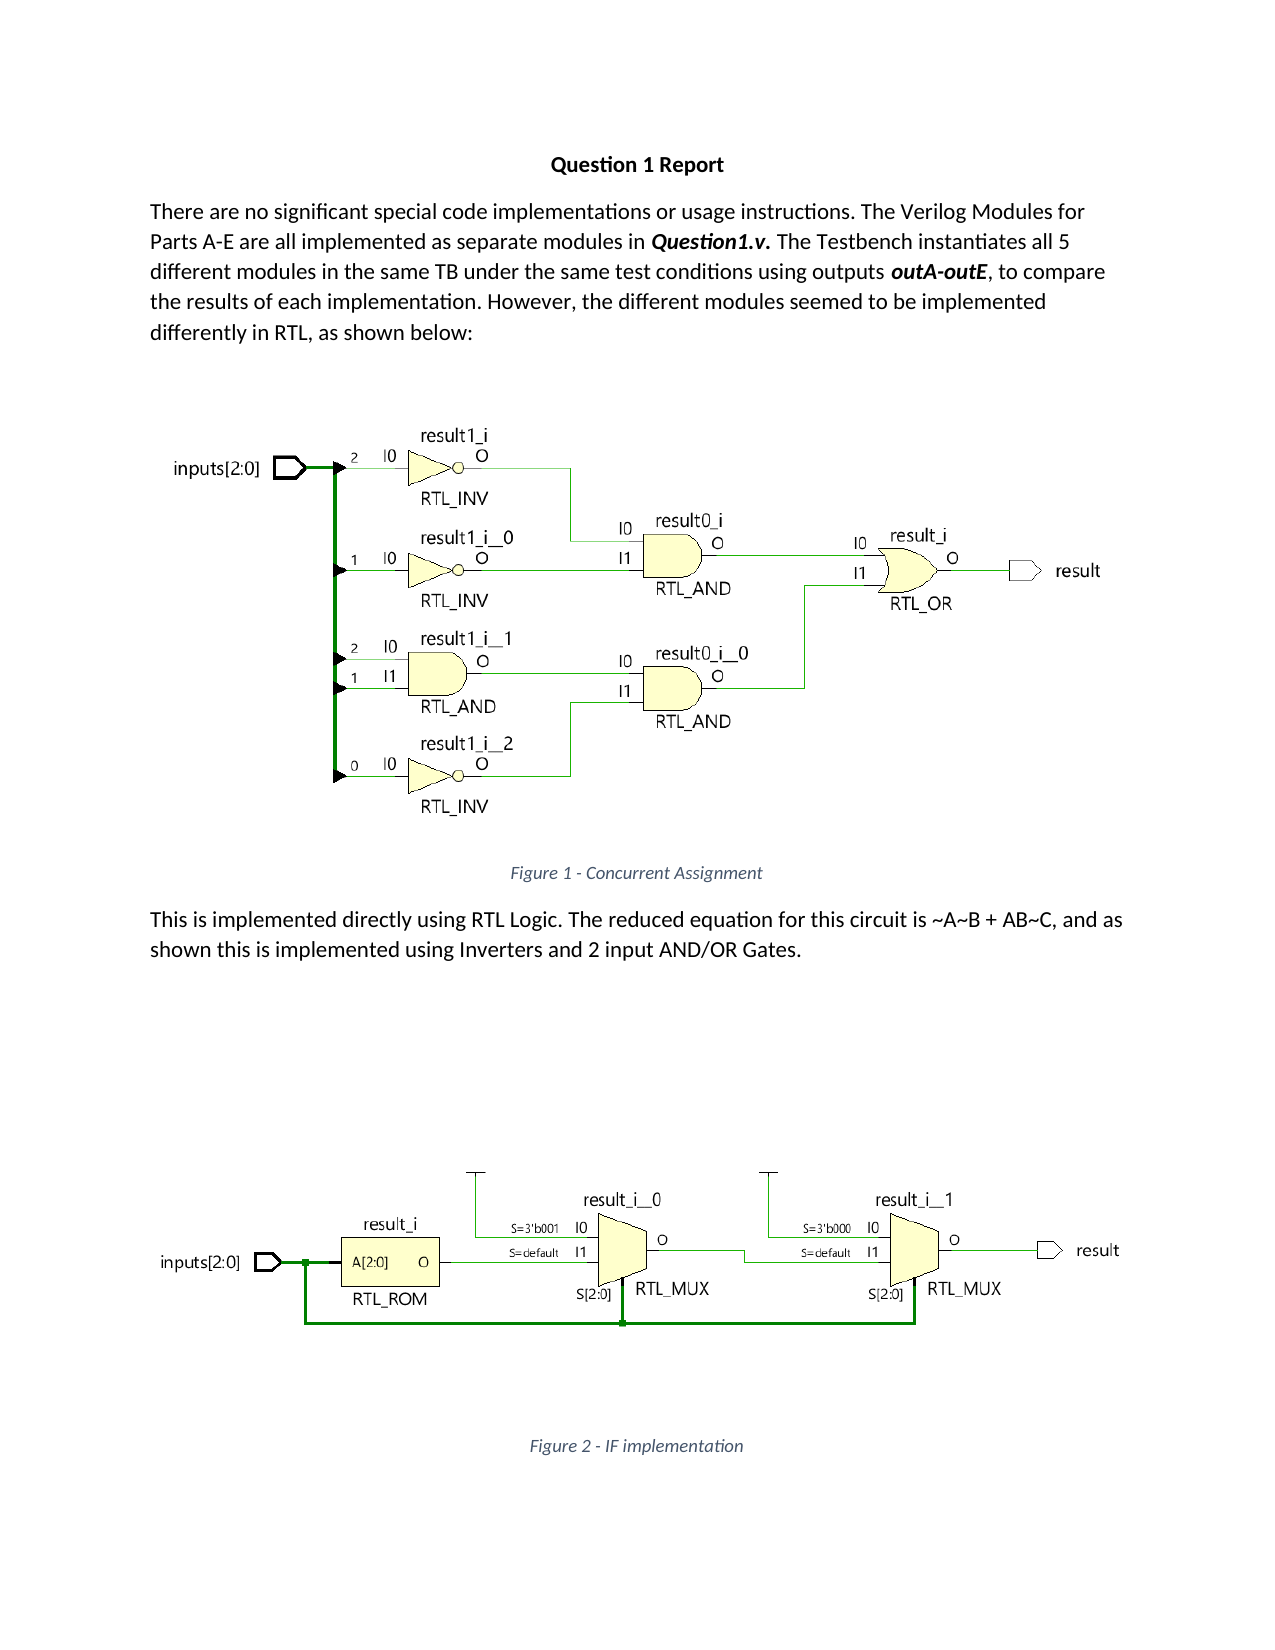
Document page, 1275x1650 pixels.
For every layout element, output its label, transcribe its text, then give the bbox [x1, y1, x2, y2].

picture [150, 982, 1125, 1416]
text Question 1 Report [150, 150, 1125, 178]
text There are no significant special code implementations or usage instructions. The Verilog Modules for Parts A-E are all implemented as separate modules in Question1.v. The Testbench instantiates all 5 different modules in the same TB under the same test conditions using outputs outA-outE, to compare the results of each implementation. However, the different modules seemed to be implemented differently in RTL, as shown below: [150, 197, 1125, 346]
picture [150, 364, 1125, 843]
text This is implemented directly using RTL Logic. The reduced equation for this circuit is ~A~B + AB~C, and as shown this is implemented using Inverters and 2 input AND/OR Gates. [150, 905, 1125, 963]
